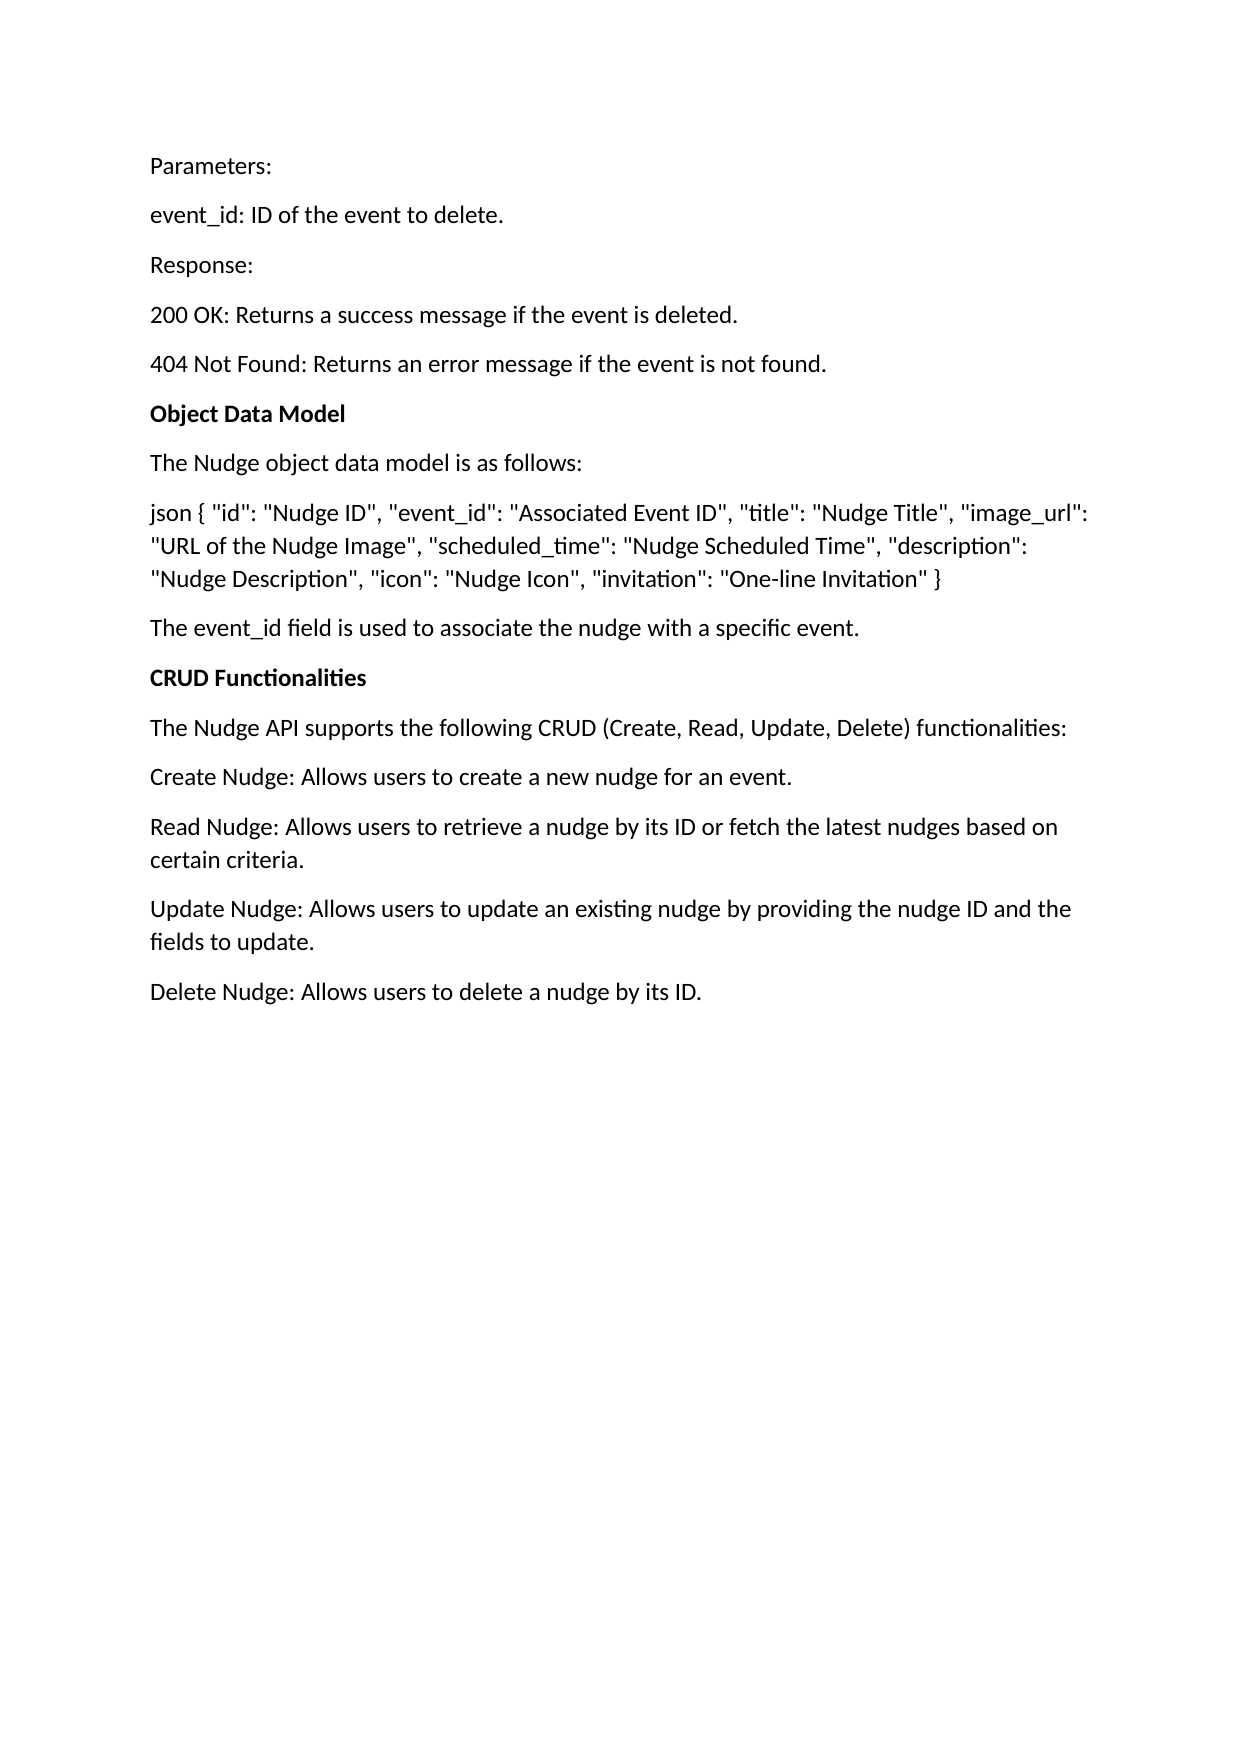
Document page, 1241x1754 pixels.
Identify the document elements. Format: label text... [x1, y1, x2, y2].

text CRUD Functionalities [150, 662, 1090, 693]
text Create Nudge: Allows users to create a new nudge for an event. [150, 761, 1090, 792]
text The Nudge object data model is as follows: [150, 447, 1090, 478]
text event_id: ID of the event to delete. [150, 199, 1090, 230]
text Object Data Model [150, 398, 1090, 428]
text Delete Nudge: Allows users to delete a nudge by its ID. [150, 976, 1090, 1006]
text Read Nudge: Allows users to retrieve a nudge by its ID or fetch the latest nudges based on certain criteria. [150, 811, 1090, 874]
text 200 OK: Returns a success message if the event is deleted. [150, 299, 1090, 329]
text Response: [150, 249, 1090, 280]
text Update Nudge: Allows users to update an existing nudge by providing the nudge ID and the fields to update. [150, 893, 1090, 957]
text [150, 348, 1090, 379]
text Parameters: [150, 150, 1090, 181]
text The Nudge API supports the following CRUD (Create, Read, Update, Delete) functionalities: [150, 712, 1090, 742]
text The event_id field is used to associate the nudge with a specific event. [150, 612, 1090, 643]
text json { "id": "Nudge ID", "event_id": "Associated Event ID", "title": "Nudge Title", "image_url": "URL of the Nudge Image", "scheduled_time": "Nudge Scheduled Time", "description": "Nudge Description", "icon": "Nudge Icon", "invitation": "One-line Invitation" } [150, 497, 1090, 593]
